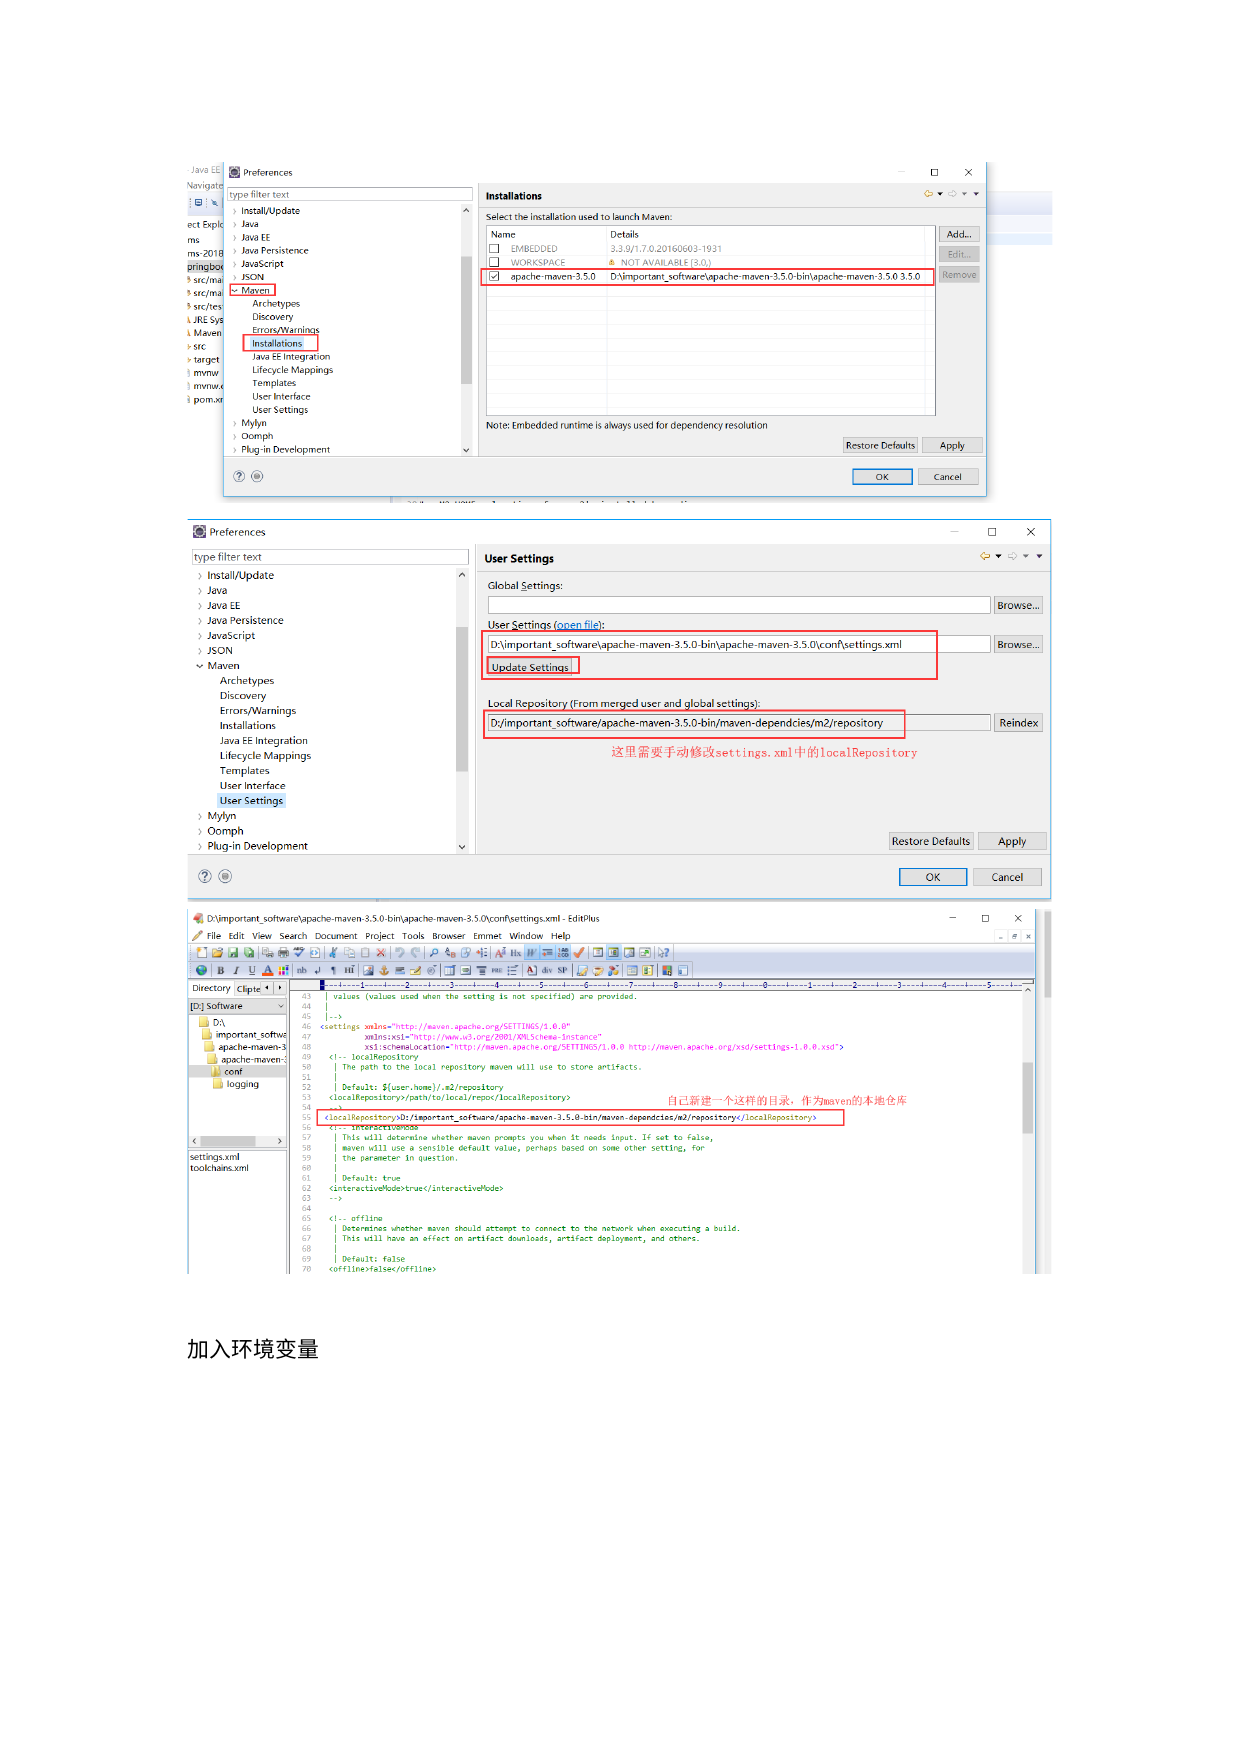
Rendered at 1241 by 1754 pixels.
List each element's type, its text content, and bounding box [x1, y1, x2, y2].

picture [187, 162, 1053, 503]
picture [187, 519, 1052, 902]
list 加入环境变量 [187, 1332, 1053, 1364]
picture [187, 909, 1052, 1274]
